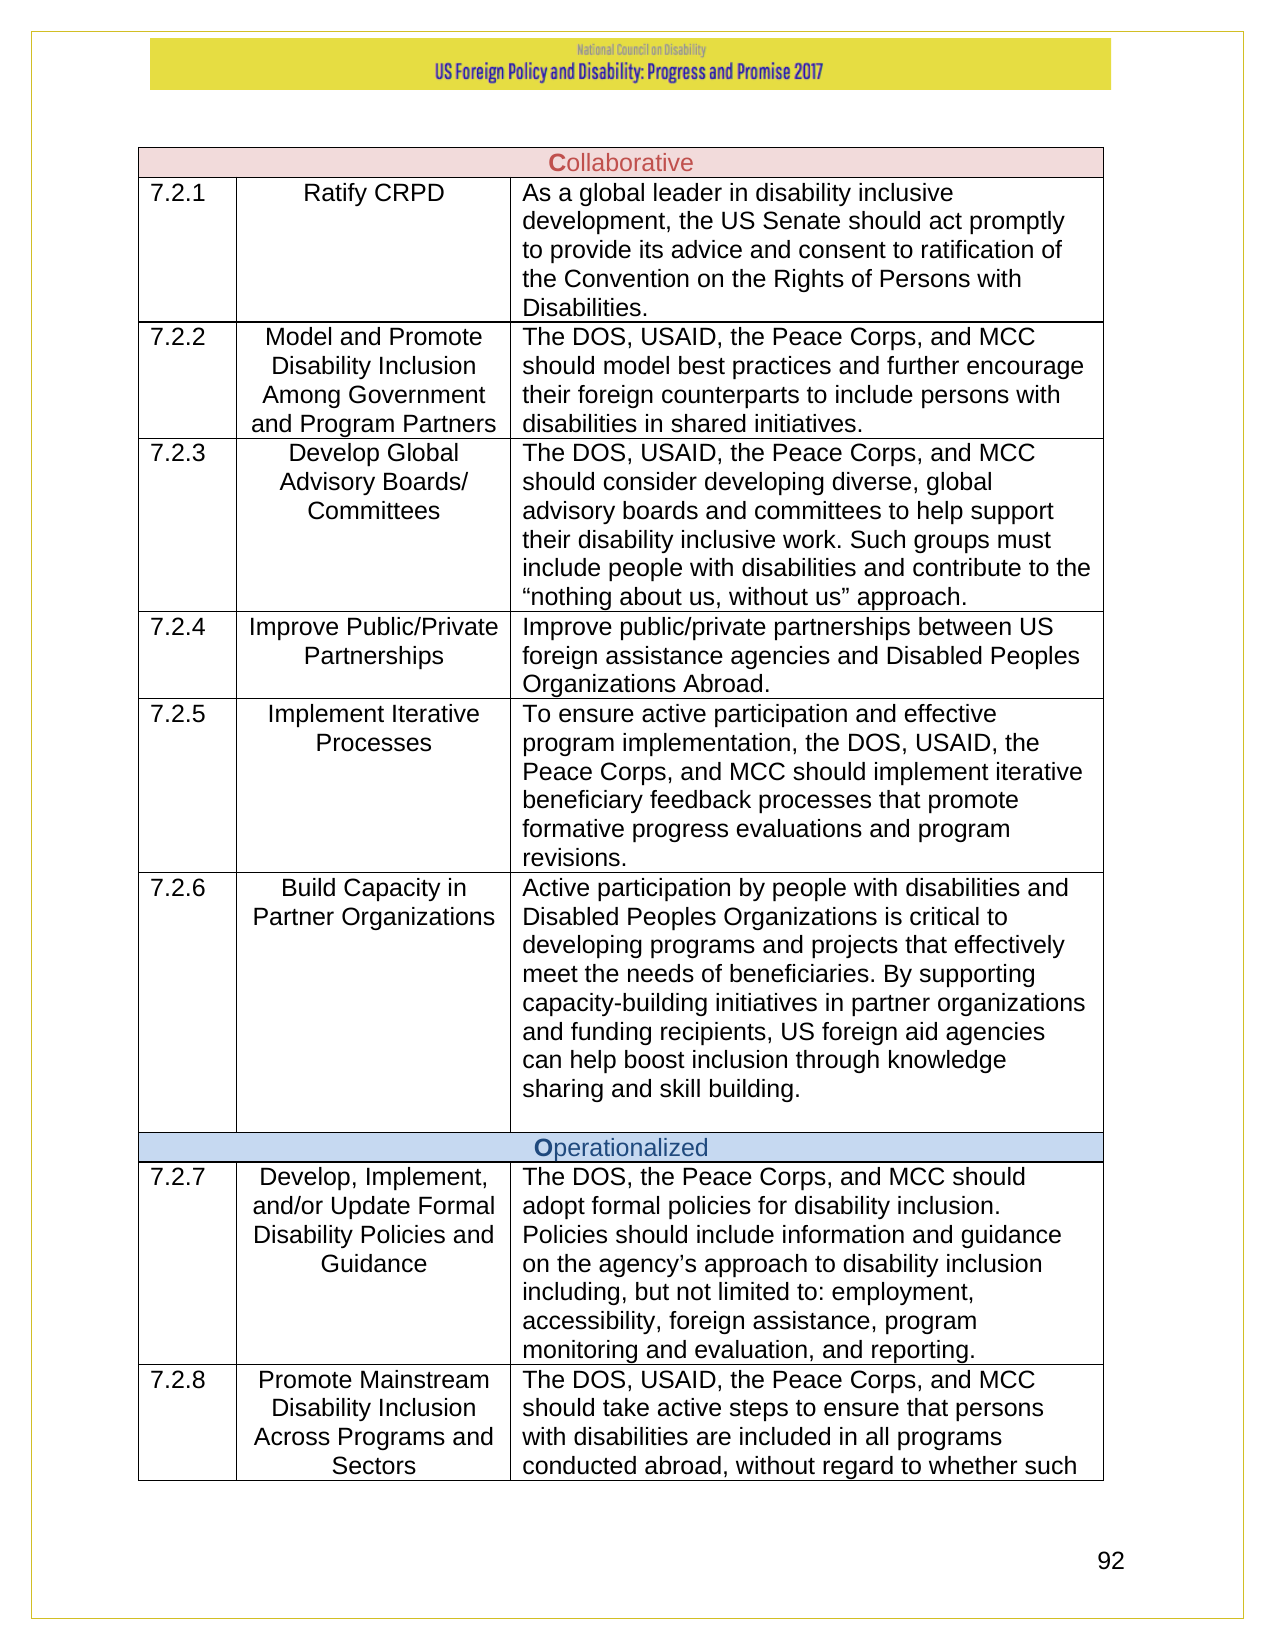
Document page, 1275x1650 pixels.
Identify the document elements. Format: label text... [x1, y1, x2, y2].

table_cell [237, 1365, 510, 1480]
table_cell 7.2.1 [139, 178, 236, 321]
picture [150, 38, 1112, 90]
table_cell The DOS, USAID, the Peace Corps, and MCC should model best practices and further encourage their foreign counterparts to include persons with disabilities in shared initiatives. [511, 323, 1103, 437]
table_cell Active participation by people with disabilities and Disabled Peoples Organizations is critical to developing programs and projects that effectively meet the needs of beneficiaries. By supporting capacity-building initiatives in partner organizations and funding recipients, US foreign aid agencies can help boost inclusion through knowledge sharing and skill building. [511, 873, 1103, 1132]
table_cell 7.2.7 [139, 1163, 236, 1364]
table_cell 7.2.8 [139, 1365, 236, 1480]
table_cell Develop Global Advisory Boards/ Committees [237, 439, 510, 611]
table_cell Develop, Implement, and/or Update Formal Disability Policies and Guidance [237, 1163, 510, 1364]
table_cell 7.2.2 [139, 323, 236, 437]
table_cell Improve public/private partnerships between US foreign assistance agencies and Disabled Peoples Organizations Abroad. [511, 612, 1103, 698]
table_cell Model and Promote Disability Inclusion Among Government and Program Partners [237, 323, 510, 437]
table_cell As a global leader in disability inclusive development, the US Senate should act promptly to provide its advice and consent to ratification of the Convention on the Rights of Persons with Disabilities. [511, 178, 1103, 321]
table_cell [511, 1365, 1103, 1480]
table_cell Implement Iterative Processes [237, 699, 510, 872]
table_cell 7.2.5 [139, 699, 236, 872]
table_cell Build Capacity in Partner Organizations [237, 873, 510, 1132]
table_cell The DOS, the Peace Corps, and MCC should adopt formal policies for disability inclusion. Policies should include information and guidance on the agency’s approach to disability inclusion including, but not limited to: employment, accessibility, foreign assistance, program monitoring and evaluation, and reporting. [511, 1163, 1103, 1364]
table_cell The DOS, USAID, the Peace Corps, and MCC should consider developing diverse, global advisory boards and committees to help support their disability inclusive work. Such groups must include people with disabilities and contribute to the “nothing about us, without us” approach. [511, 439, 1103, 611]
table_header Collaborative [139, 148, 1103, 177]
table_cell Improve Public/Private Partnerships [237, 612, 510, 698]
table_cell Operationalized [139, 1133, 1103, 1161]
table_cell To ensure active participation and effective program implementation, the DOS, USAID, the Peace Corps, and MCC should implement iterative beneficiary feedback processes that promote formative progress evaluations and program revisions. [511, 699, 1103, 872]
table_cell 7.2.3 [139, 439, 236, 611]
table_cell Ratify CRPD [237, 178, 510, 321]
table_cell 7.2.4 [139, 612, 236, 698]
table_cell 7.2.6 [139, 873, 236, 1132]
